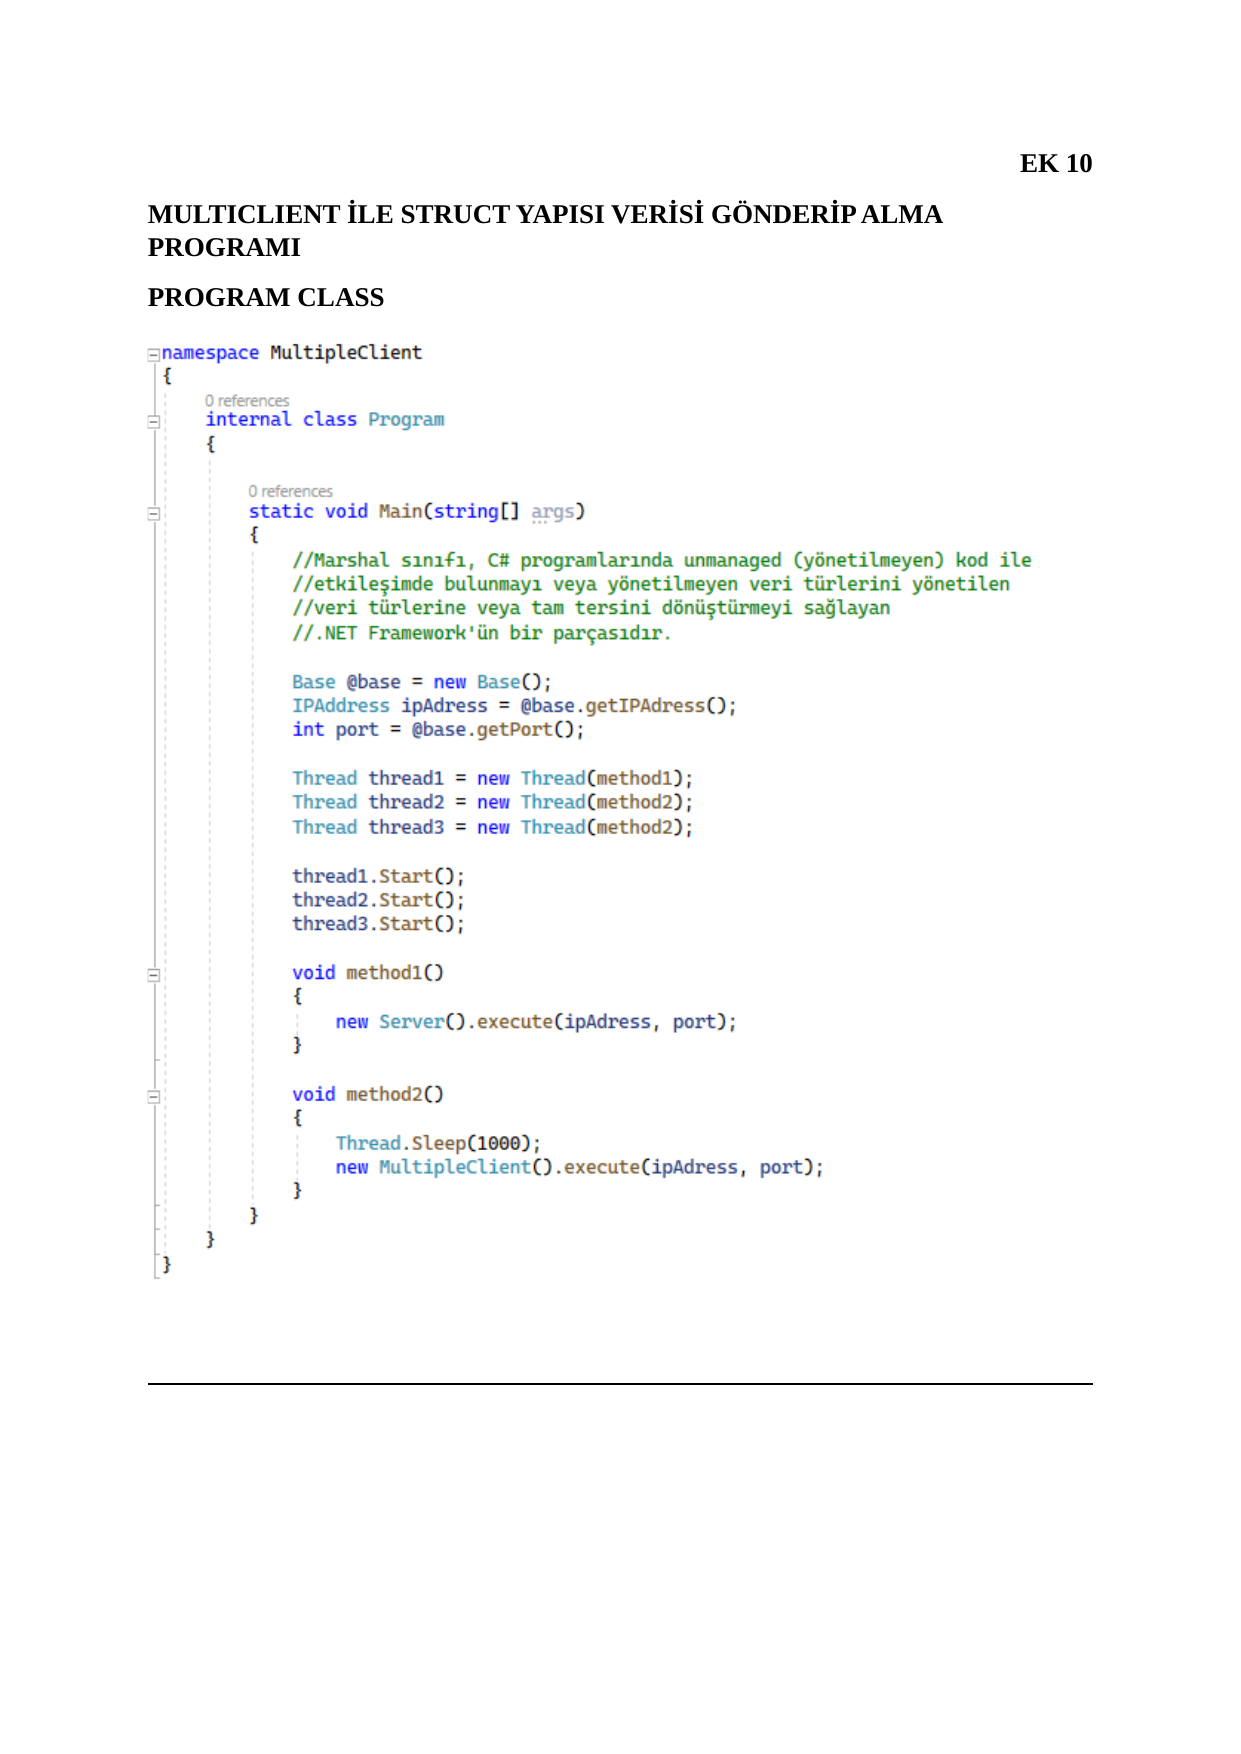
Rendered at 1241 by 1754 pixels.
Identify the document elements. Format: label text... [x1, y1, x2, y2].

text EK 10 [148, 148, 1093, 179]
text PROGRAM CLASS [148, 282, 1093, 313]
picture [147, 331, 1093, 1288]
text MULTICLIENT İLE STRUCT YAPISI VERİSİ GÖNDERİP ALMA PROGRAMI [148, 198, 1093, 262]
